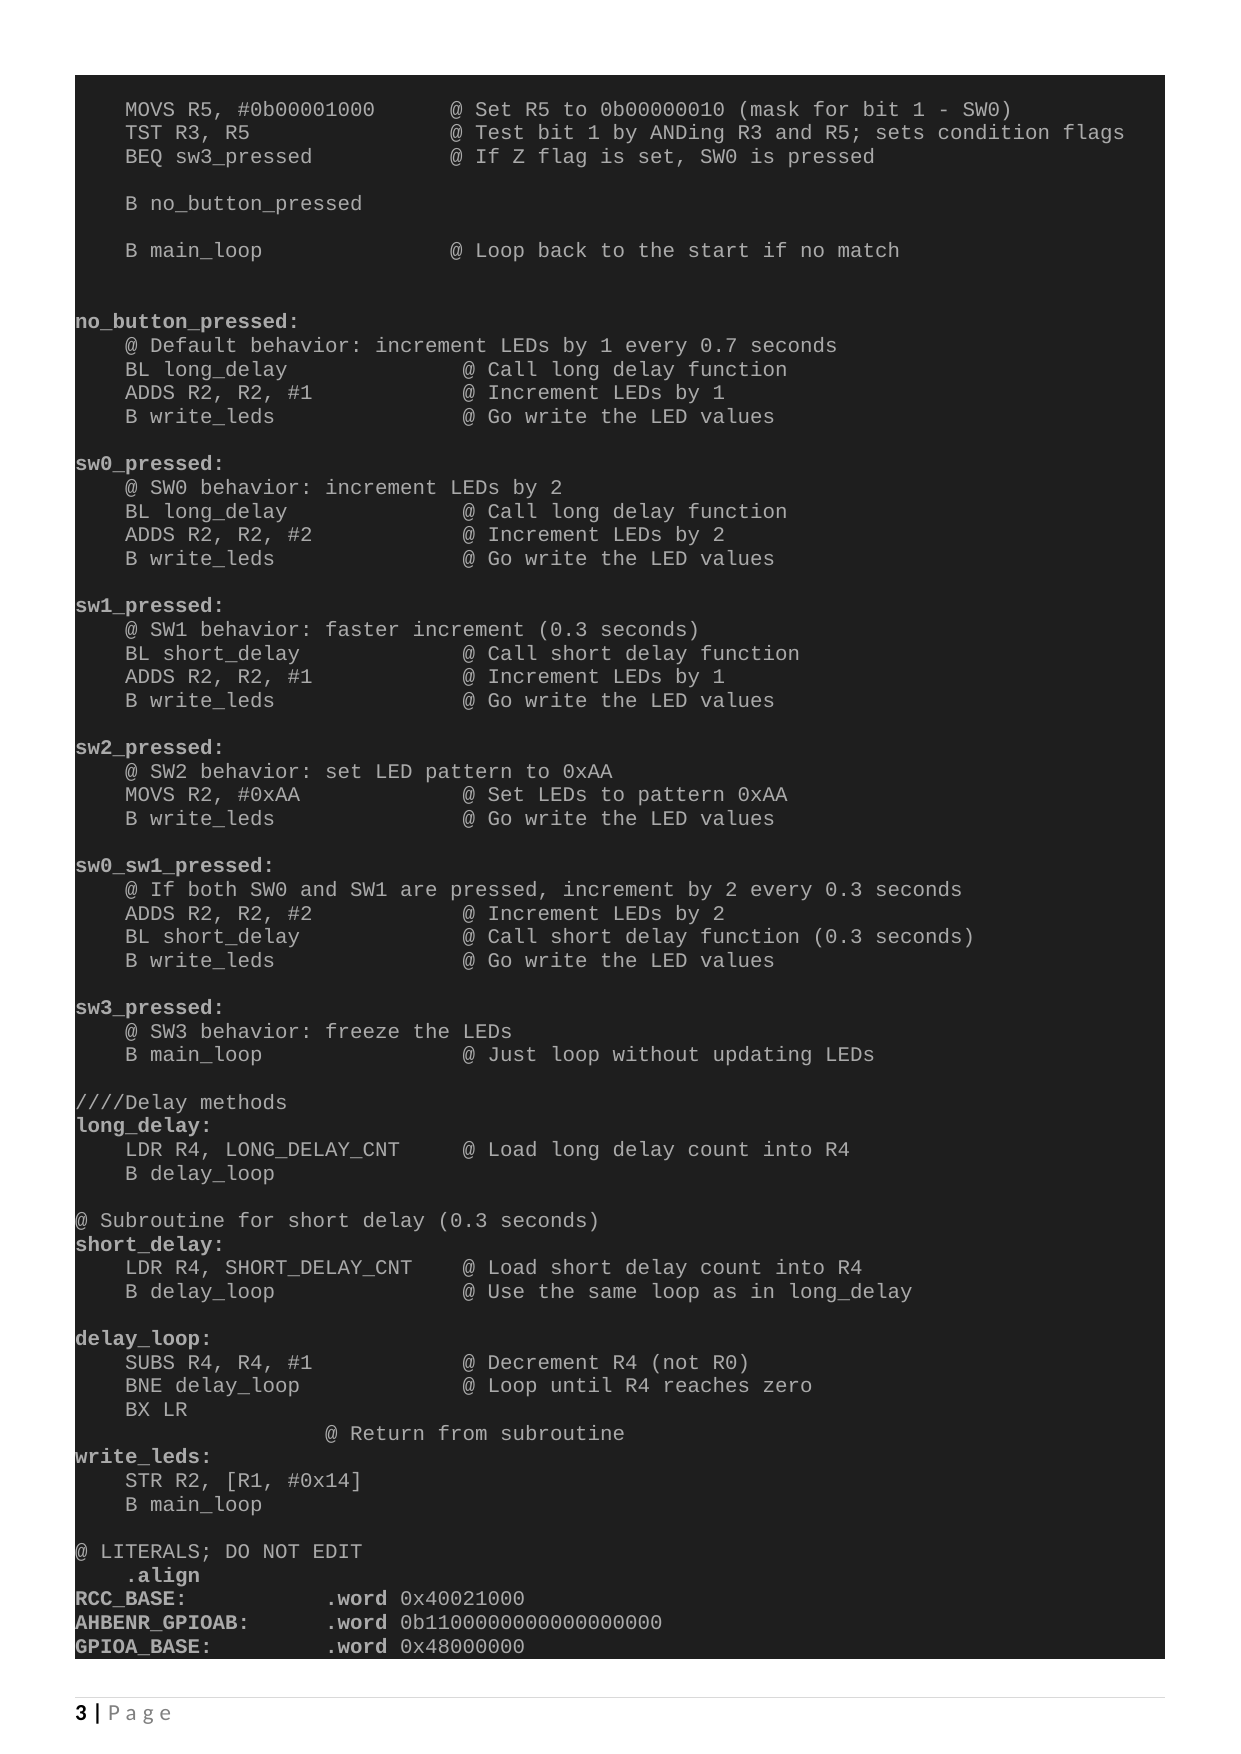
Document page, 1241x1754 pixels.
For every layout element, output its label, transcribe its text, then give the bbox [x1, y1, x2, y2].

text B write_leds @ Go write the LED values [75, 950, 1165, 973]
text BL long_delay @ Call long delay function [75, 501, 1165, 524]
text B delay_loop @ Use the same loop as in long_delay [75, 1281, 1165, 1304]
text BL short_delay @ Call short delay function [75, 642, 1165, 666]
text @ SW3 behavior: freeze the LEDs [75, 1021, 1165, 1044]
text SUBS R4, R4, #1 @ Decrement R4 (not R0) [75, 1352, 1165, 1376]
text write_leds: [75, 1446, 1165, 1470]
text B write_leds @ Go write the LED values [75, 548, 1165, 572]
text @ SW1 behavior: faster increment (0.3 seconds) [75, 619, 1165, 642]
text STR R2, [R1, #0x14] [75, 1470, 1165, 1494]
text MOVS R2, #0xAA @ Set LEDs to pattern 0xAA [75, 784, 1165, 808]
text @ Subroutine for short delay (0.3 seconds) [75, 1210, 1165, 1234]
text sw0_sw1_pressed: [75, 855, 1165, 879]
text delay_loop: [75, 1328, 1165, 1352]
text B no_button_pressed [75, 193, 1165, 217]
text B main_loop [75, 1494, 1165, 1517]
text BX LR [75, 1399, 1165, 1423]
text ////Delay methods [75, 1092, 1165, 1115]
text RCC_BASE: .word 0x40021000 [75, 1588, 1165, 1612]
text B main_loop @ Just loop without updating LEDs [75, 1044, 1165, 1068]
text ADDS R2, R2, #2 @ Increment LEDs by 2 [75, 903, 1165, 926]
text LDR R4, SHORT_DELAY_CNT @ Load short delay count into R4 [75, 1257, 1165, 1281]
text ADDS R2, R2, #2 @ Increment LEDs by 2 [75, 524, 1165, 548]
text sw0_pressed: [75, 453, 1165, 477]
text B write_leds @ Go write the LED values [75, 406, 1165, 430]
text sw2_pressed: [75, 737, 1165, 761]
text B delay_loop [75, 1163, 1165, 1186]
text sw3_pressed: [75, 997, 1165, 1021]
text BEQ sw3_pressed @ If Z flag is set, SW0 is pressed [75, 146, 1165, 169]
text ADDS R2, R2, #1 @ Increment LEDs by 1 [75, 666, 1165, 690]
text sw1_pressed: [75, 595, 1165, 619]
text .align [75, 1565, 1165, 1588]
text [75, 122, 1165, 146]
text ADDS R2, R2, #1 @ Increment LEDs by 1 [75, 382, 1165, 406]
text LDR R4, LONG_DELAY_CNT @ Load long delay count into R4 [75, 1139, 1165, 1163]
text long_delay: [75, 1115, 1165, 1139]
text short_delay: [75, 1234, 1165, 1257]
text @ SW2 behavior: set LED pattern to 0xAA [75, 761, 1165, 784]
text BL long_delay @ Call long delay function [75, 359, 1165, 382]
text no_button_pressed: [75, 311, 1165, 335]
text MOVS R5, #0b00001000 @ Set R5 to 0b00000010 (mask for bit 1 - SW0) [75, 99, 1165, 122]
text AHBENR_GPIOAB: .word 0b1100000000000000000 [75, 1612, 1165, 1636]
text @ Return from subroutine [75, 1423, 1165, 1446]
text @ Default behavior: increment LEDs by 1 every 0.7 seconds [75, 335, 1165, 359]
text BNE delay_loop @ Loop until R4 reaches zero [75, 1376, 1165, 1399]
text @ If both SW0 and SW1 are pressed, increment by 2 every 0.3 seconds [75, 879, 1165, 903]
text @ LITERALS; DO NOT EDIT [75, 1541, 1165, 1565]
text B main_loop @ Loop back to the start if no match [75, 241, 1165, 264]
text @ SW0 behavior: increment LEDs by 2 [75, 477, 1165, 501]
text BL short_delay @ Call short delay function (0.3 seconds) [75, 926, 1165, 950]
text B write_leds @ Go write the LED values [75, 690, 1165, 713]
text GPIOA_BASE: .word 0x48000000 [75, 1636, 1165, 1659]
text B write_leds @ Go write the LED values [75, 808, 1165, 832]
